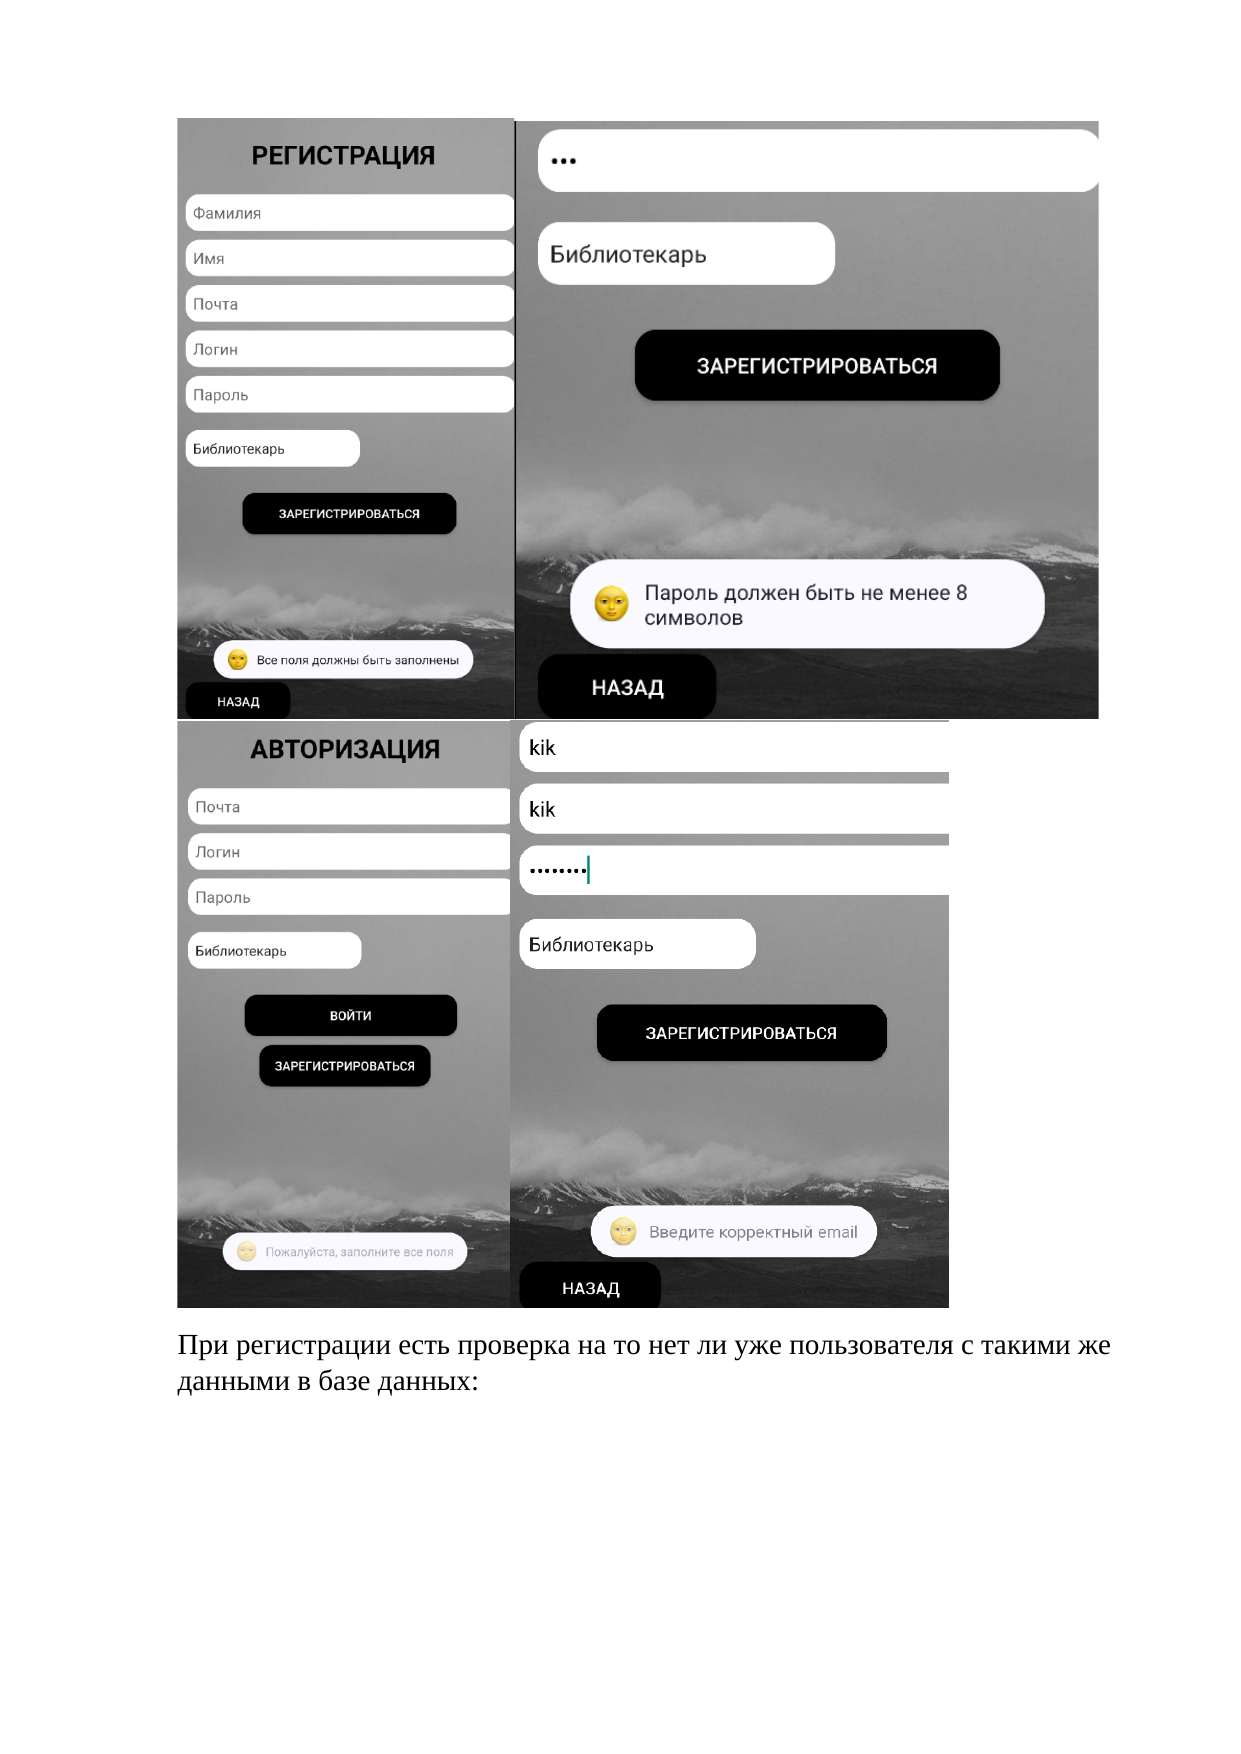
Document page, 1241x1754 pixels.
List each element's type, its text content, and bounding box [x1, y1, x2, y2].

text При регистрации есть проверка на то нет ли уже пользователя с такими же данными в базе данных: [177, 1327, 1152, 1396]
picture [177, 118, 1099, 719]
picture [177, 720, 949, 1308]
